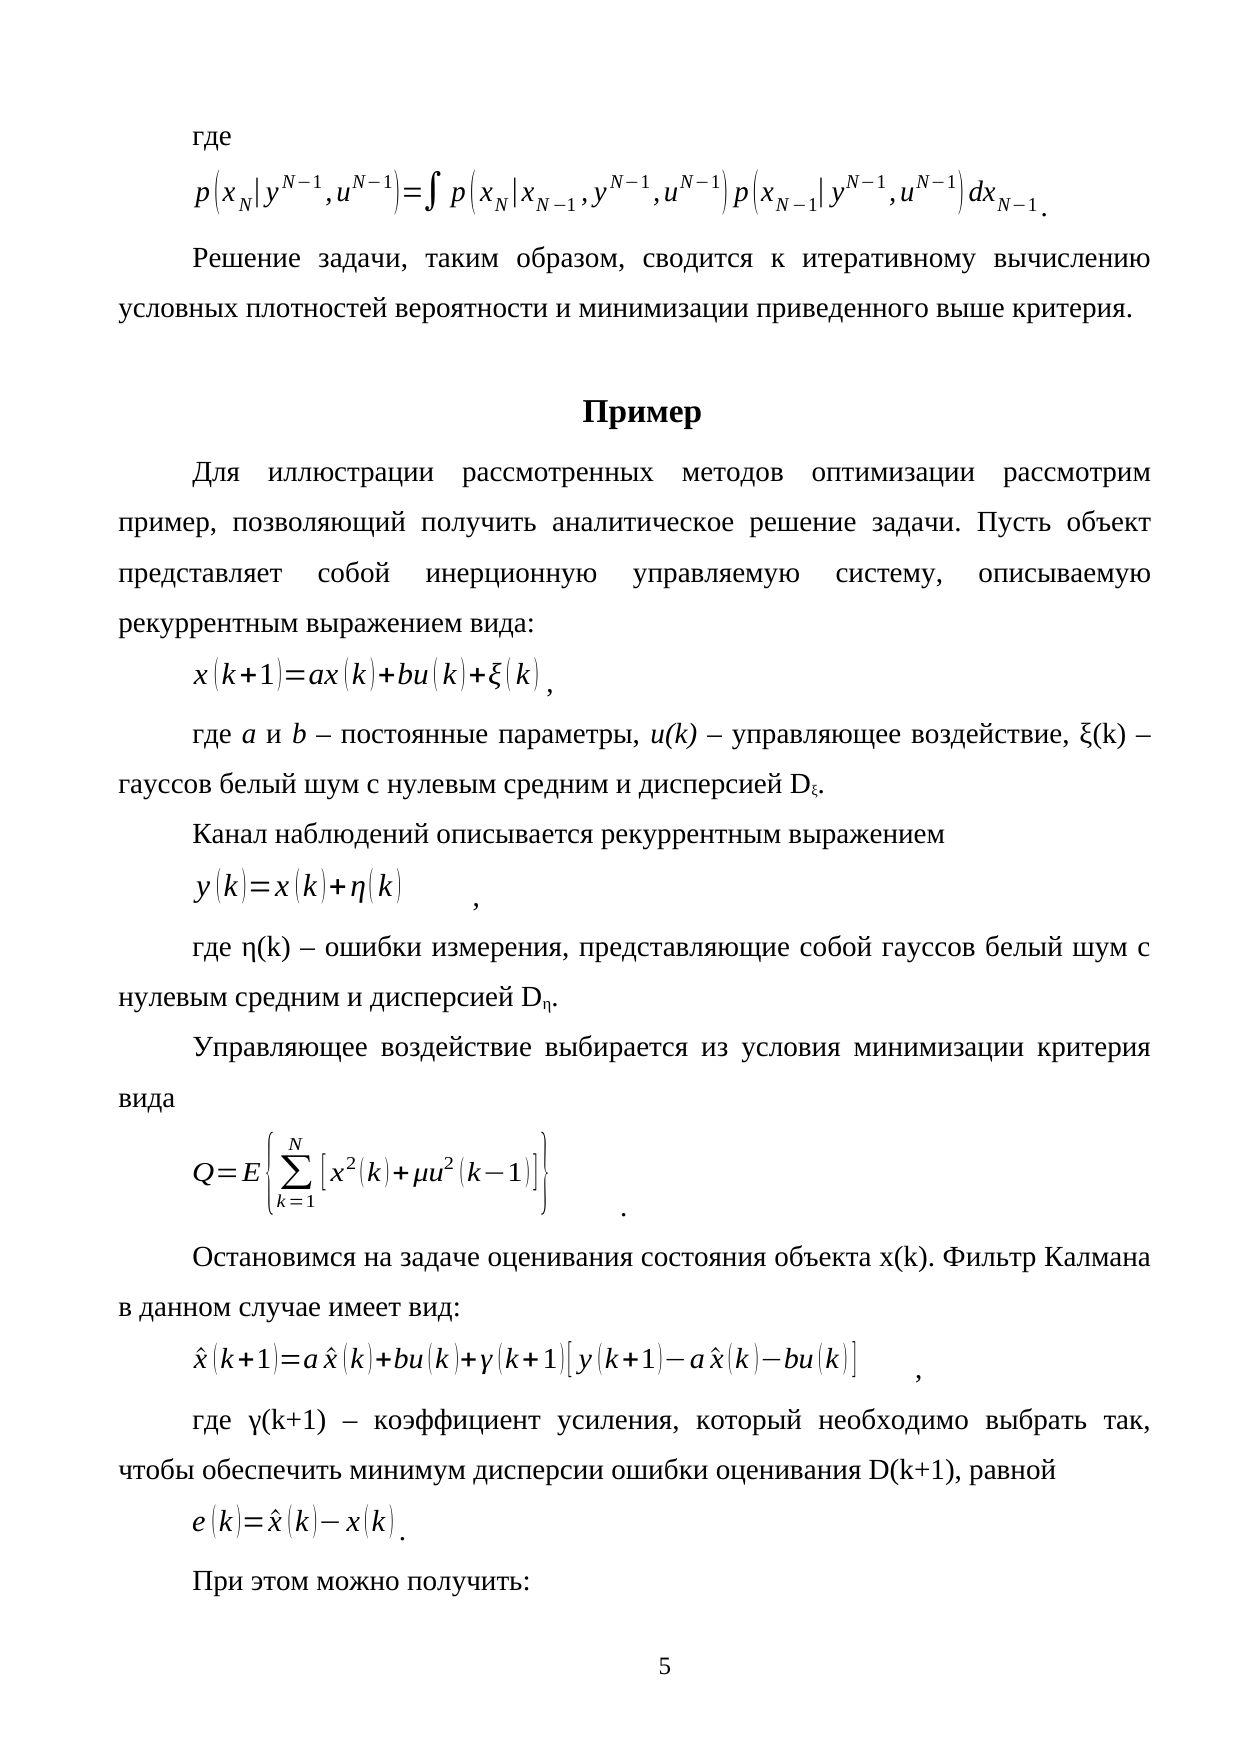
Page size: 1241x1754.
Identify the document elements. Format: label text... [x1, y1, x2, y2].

text , [118, 1340, 1152, 1385]
text . [118, 1130, 1152, 1222]
text . [118, 1502, 1152, 1546]
text . [118, 168, 1152, 223]
text , [118, 655, 1152, 699]
text Остановимся на задаче оценивания состояния объекта x(k). Фильтр Калмана в данном случае имеет вид: [118, 1239, 1152, 1323]
text , [118, 867, 1152, 912]
text Канал наблюдений описывается рекуррентным выражением [118, 817, 1152, 850]
text Для иллюстрации рассмотренных методов оптимизации рассмотрим пример, позволяющий получить аналитическое решение задачи. Пусть объект представляет собой инерционную управляемую систему, описываемую рекуррентным выражением вида: [118, 454, 1152, 639]
text где a и b – постоянные параметры, u(k) – управляющее воздействие, ξ(k) – гауссов белый шум с нулевым средним и дисперсией Dξ. [118, 716, 1152, 800]
text где η(k) – ошибки измерения, представляющие собой гауссов белый шум с нулевым средним и дисперсией Dη. [118, 929, 1152, 1013]
text где γ(k+1) – коэффициент усиления, который необходимо выбрать так, чтобы обеспечить минимум дисперсии ошибки оценивания D(k+1), равной [118, 1402, 1152, 1486]
text Пример [118, 391, 1093, 429]
text Решение задачи, таким образом, сводится к итеративному вычислению условных плотностей вероятности и минимизации приведенного выше критерия. [118, 240, 1152, 324]
text где [118, 118, 1152, 152]
text Управляющее воздействие выбирается из условия минимизации критерия вида [118, 1029, 1152, 1113]
text При этом можно получить: [118, 1563, 1152, 1597]
